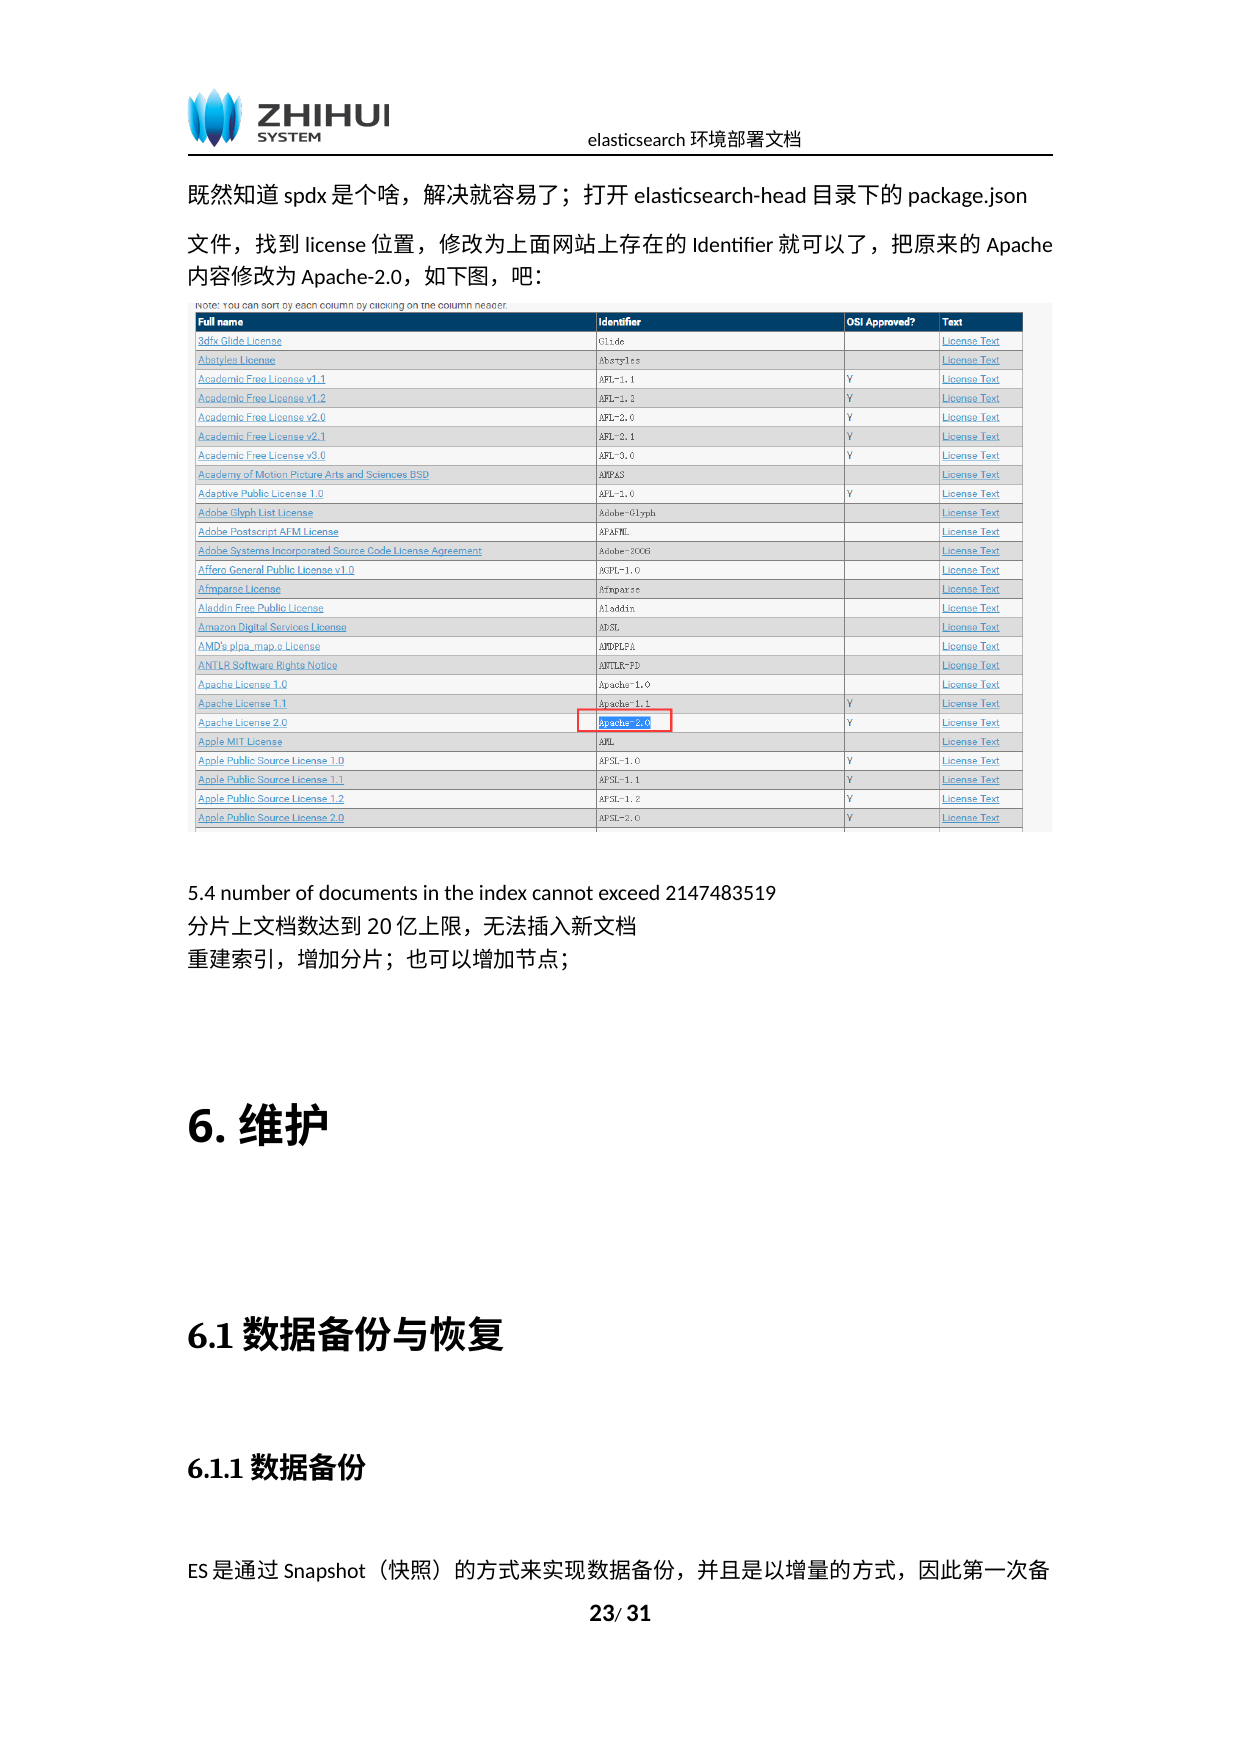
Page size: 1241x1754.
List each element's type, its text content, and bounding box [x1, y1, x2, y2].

text 分片上文档数达到20亿上限，无法插入新文档 [187, 909, 1053, 941]
picture [187, 303, 1053, 832]
subtitle 6.1.1 数据备份 [187, 1434, 1053, 1499]
text 文件，找到license位置，修改为上面网站上存在的Identifier就可以了，把原来的Apache内容修改为Apache-2.0，如下图，吧： [187, 226, 1053, 291]
subtitle 6.1 数据备份与恢复 [187, 1300, 1053, 1365]
text ES是通过Snapshot（快照）的方式来实现数据备份，并且是以增量的方式，因此第一次备份花费的时间相对较长。为了做快照，就需要注册快照厂库，告诉ES快照存储在哪里。 [187, 1552, 1053, 1585]
picture [187, 88, 389, 147]
text 5.4 number of documents in the index cannot exceed 2147483519 [187, 876, 1053, 909]
subtitle 6. 维护 [187, 1074, 1053, 1172]
text 重建索引，增加分片；也可以增加节点； [187, 941, 1053, 974]
text 既然知道spdx是个啥，解决就容易了；打开elasticsearch-head目录下的package.json [187, 161, 1053, 226]
